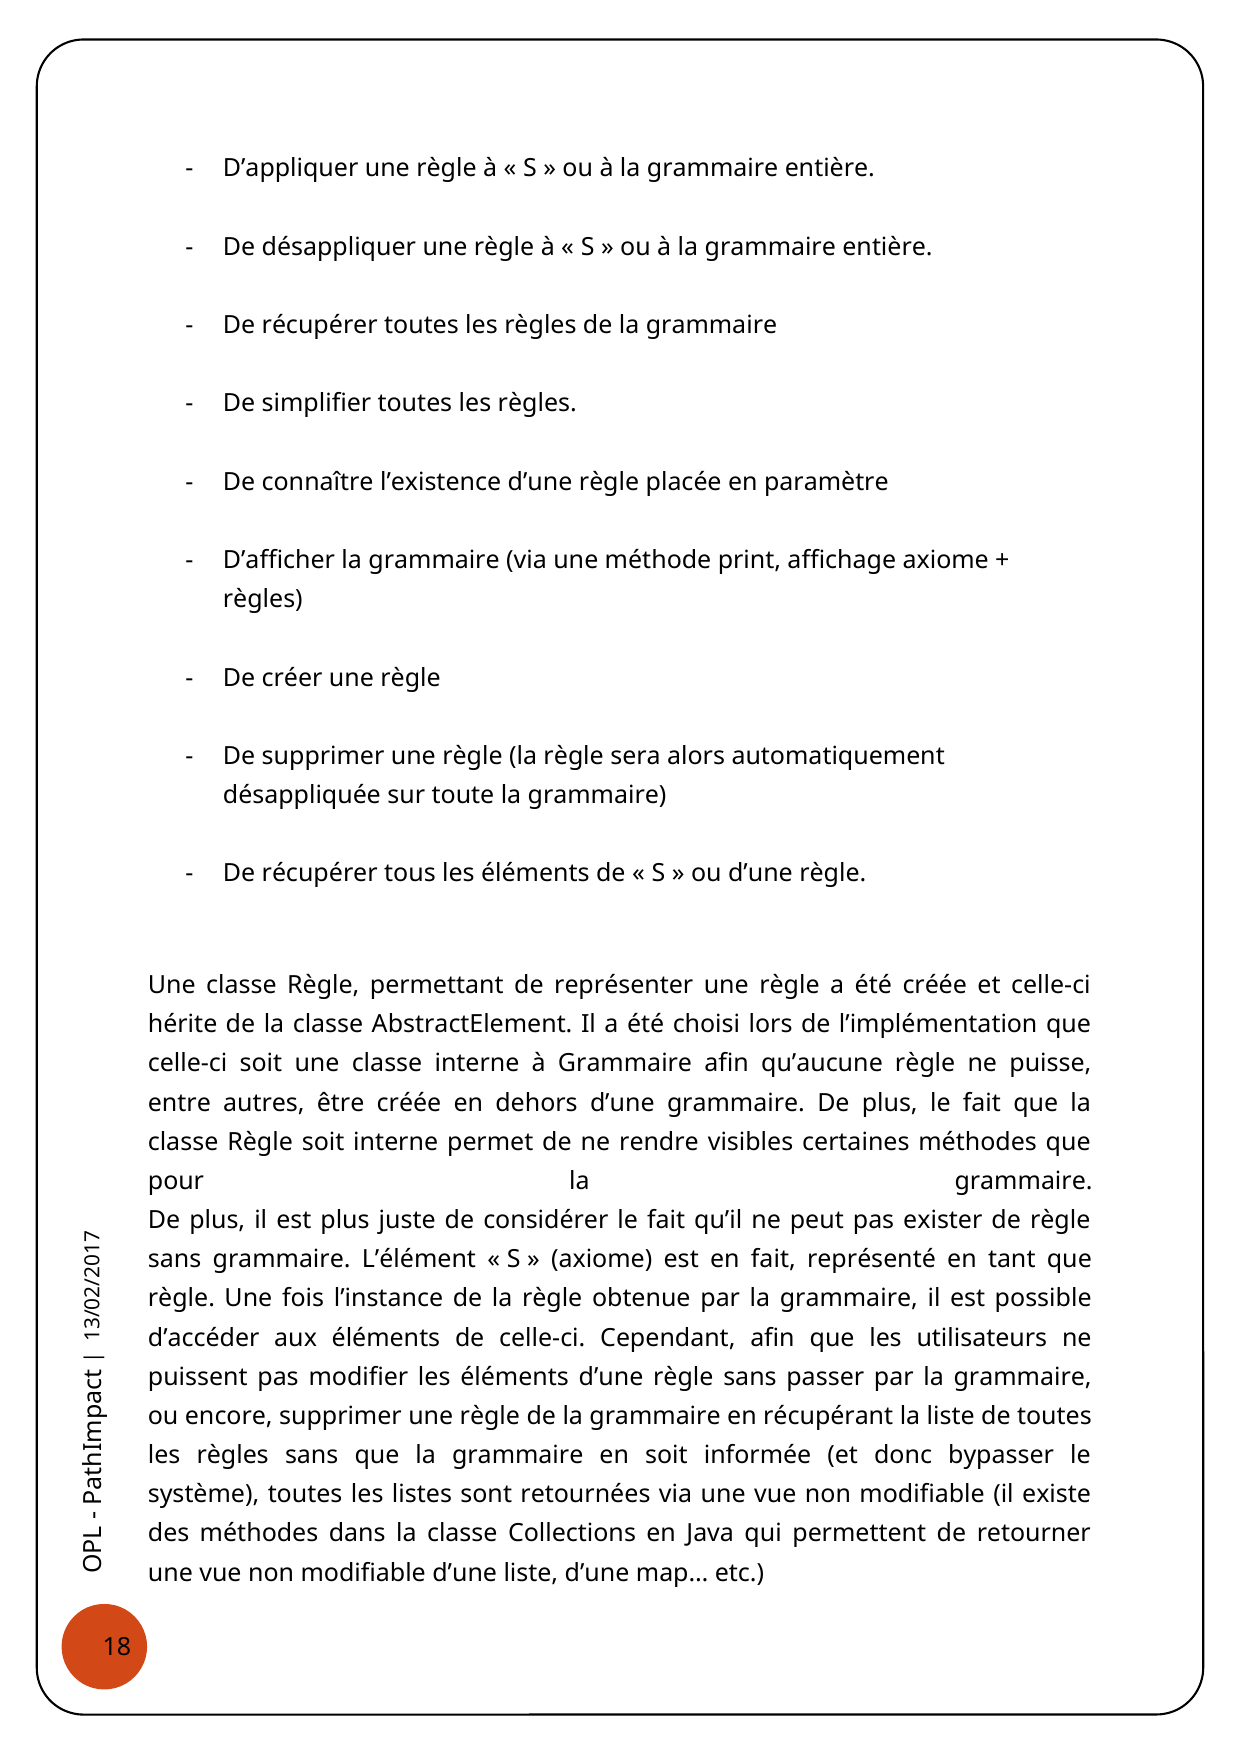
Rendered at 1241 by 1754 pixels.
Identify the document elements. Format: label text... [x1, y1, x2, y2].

list De supprimer une règle (la règle sera alors automatiquement désappliquée sur toute la grammaire) [185, 737, 1092, 850]
list De connaître l’existence d’une règle placée en paramètre [185, 463, 1092, 537]
list De récupérer toutes les règles de la grammaire [185, 307, 1092, 380]
list D’appliquer une règle à « S » ou à la grammaire entière. [185, 150, 1092, 223]
list De récupérer tous les éléments de « S » ou d’une règle. [185, 855, 1092, 889]
text Une classe Règle, permettant de représenter une règle a été créée et celle-ci hérite de la classe AbstractElement. Il a été choisi lors de l’implémentation que celle-ci soit une classe interne à Grammaire afin qu’aucune règle ne puisse, entre autres, être créée en dehors d’une grammaire. De plus, le fait que la classe Règle soit interne permet de ne rendre visibles certaines méthodes que pour la grammaire. De plus, il est plus juste de considérer le fait qu’il ne peut pas exister de règle sans grammaire. L’élément « S » (axiome) est en fait, représenté en tant que règle. Une fois l’instance de la règle obtenue par la grammaire, il est possible d’accéder aux éléments de celle-ci. Cependant, afin que les utilisateurs ne puissent pas modifier les éléments d’une règle sans passer par la grammaire, ou encore, supprimer une règle de la grammaire en récupérant la liste de toutes les règles sans que la grammaire en soit informée (et donc bypasser le système), toutes les listes sont retournées via une vue non modifiable (il existe des méthodes dans la classe Collections en Java qui permettent de retourner une vue non modifiable d’une liste, d’une map… etc.) [148, 967, 1092, 1588]
list De simplifier toutes les règles. [185, 385, 1092, 458]
list D’afficher la grammaire (via une méthode print, affichage axiome + règles) [185, 542, 1092, 654]
list De désappliquer une règle à « S » ou à la grammaire entière. [185, 228, 1092, 302]
list De créer une règle [185, 659, 1092, 732]
